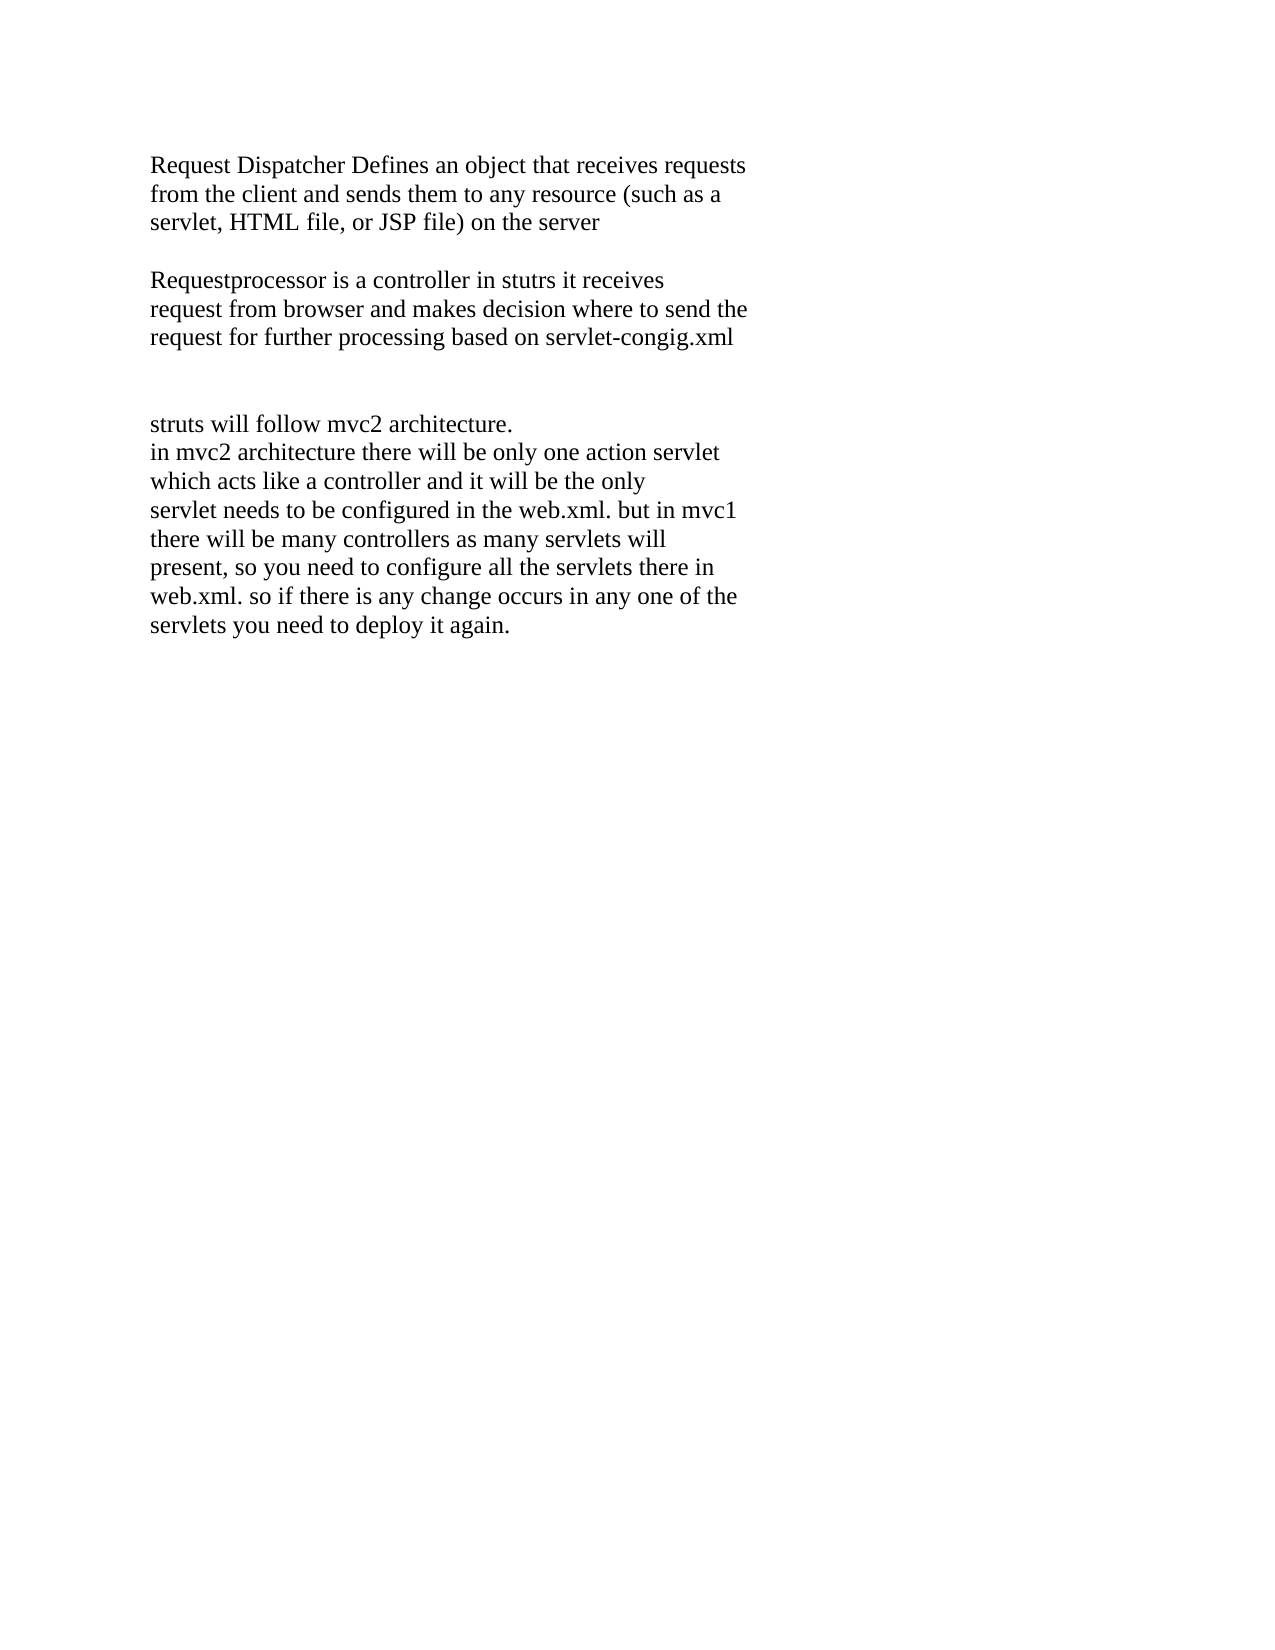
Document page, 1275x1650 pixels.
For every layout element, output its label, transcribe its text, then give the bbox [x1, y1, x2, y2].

text Requestprocessor is a controller in stutrs it receives [150, 265, 1125, 294]
text request for further processing based on servlet-congig.xml [150, 322, 1125, 351]
text web.xml. so if there is any change occurs in any one of the [150, 581, 1125, 610]
text servlets you need to deploy it again. [150, 610, 1125, 639]
text from the client and sends them to any resource (such as a [150, 179, 1125, 207]
text servlet, HTML file, or JSP file) on the server [150, 207, 1125, 236]
text there will be many controllers as many servlets will [150, 524, 1125, 552]
text struts will follow mvc2 architecture. [150, 409, 1125, 437]
text present, so you need to configure all the servlets there in [150, 552, 1125, 581]
text Request Dispatcher Defines an object that receives requests [150, 150, 1125, 179]
text in mvc2 architecture there will be only one action servlet [150, 437, 1125, 466]
text request from browser and makes decision where to send the [150, 294, 1125, 322]
text which acts like a controller and it will be the only [150, 466, 1125, 495]
text servlet needs to be configured in the web.xml. but in mvc1 [150, 495, 1125, 524]
